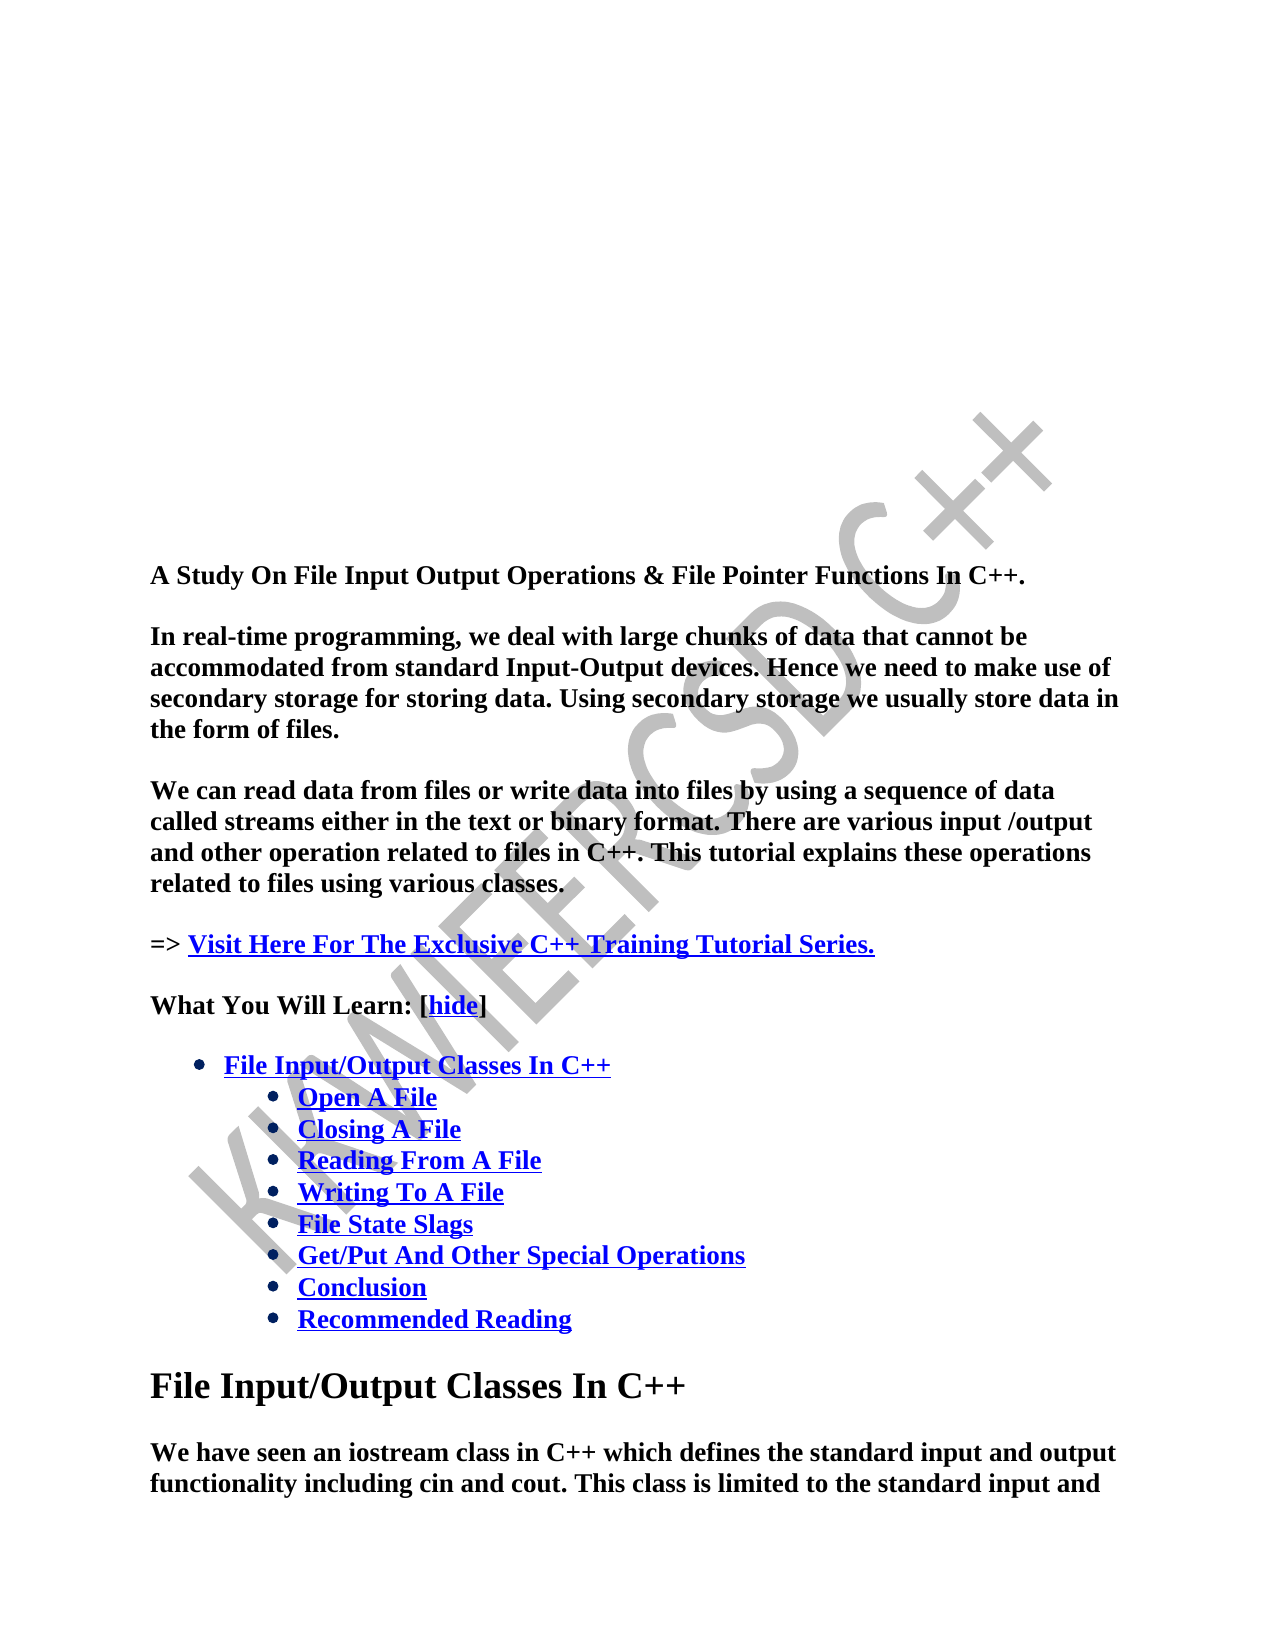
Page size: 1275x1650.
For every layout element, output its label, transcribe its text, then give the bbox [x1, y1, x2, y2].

list Open A File [268, 1081, 1125, 1113]
list Conclusion [268, 1271, 1125, 1303]
list Writing To A File [268, 1176, 1125, 1208]
text What You Will Learn: [hide] [150, 989, 1125, 1020]
list Reading From A File [268, 1144, 1125, 1176]
subtitle File Input/Output Classes In C++ [150, 1364, 1125, 1407]
list File Input/Output Classes In C++ [194, 1049, 1125, 1081]
list Get/Put And Other Special Operations [268, 1239, 1125, 1271]
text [150, 1436, 1125, 1498]
list Recommended Reading [268, 1303, 1125, 1334]
text We can read data from files or write data into files by using a sequence of data called streams either in the text or binary format. There are various input /output and other operation related to files in C++. This tutorial explains these operations related to files using various classes. [150, 774, 1125, 899]
text => Visit Here For The Exclusive C++ Training Tutorial Series. [150, 928, 1125, 959]
text A Study On File Input Output Operations & File Pointer Functions In C++. [150, 559, 1125, 591]
list Closing A File [268, 1113, 1125, 1144]
text In real-time programming, we deal with large chunks of data that cannot be accommodated from standard Input-Output devices. Hence we need to make use of secondary storage for storing data. Using secondary storage we usually store data in the form of files. [150, 620, 1125, 745]
list File State Slags [268, 1208, 1125, 1239]
